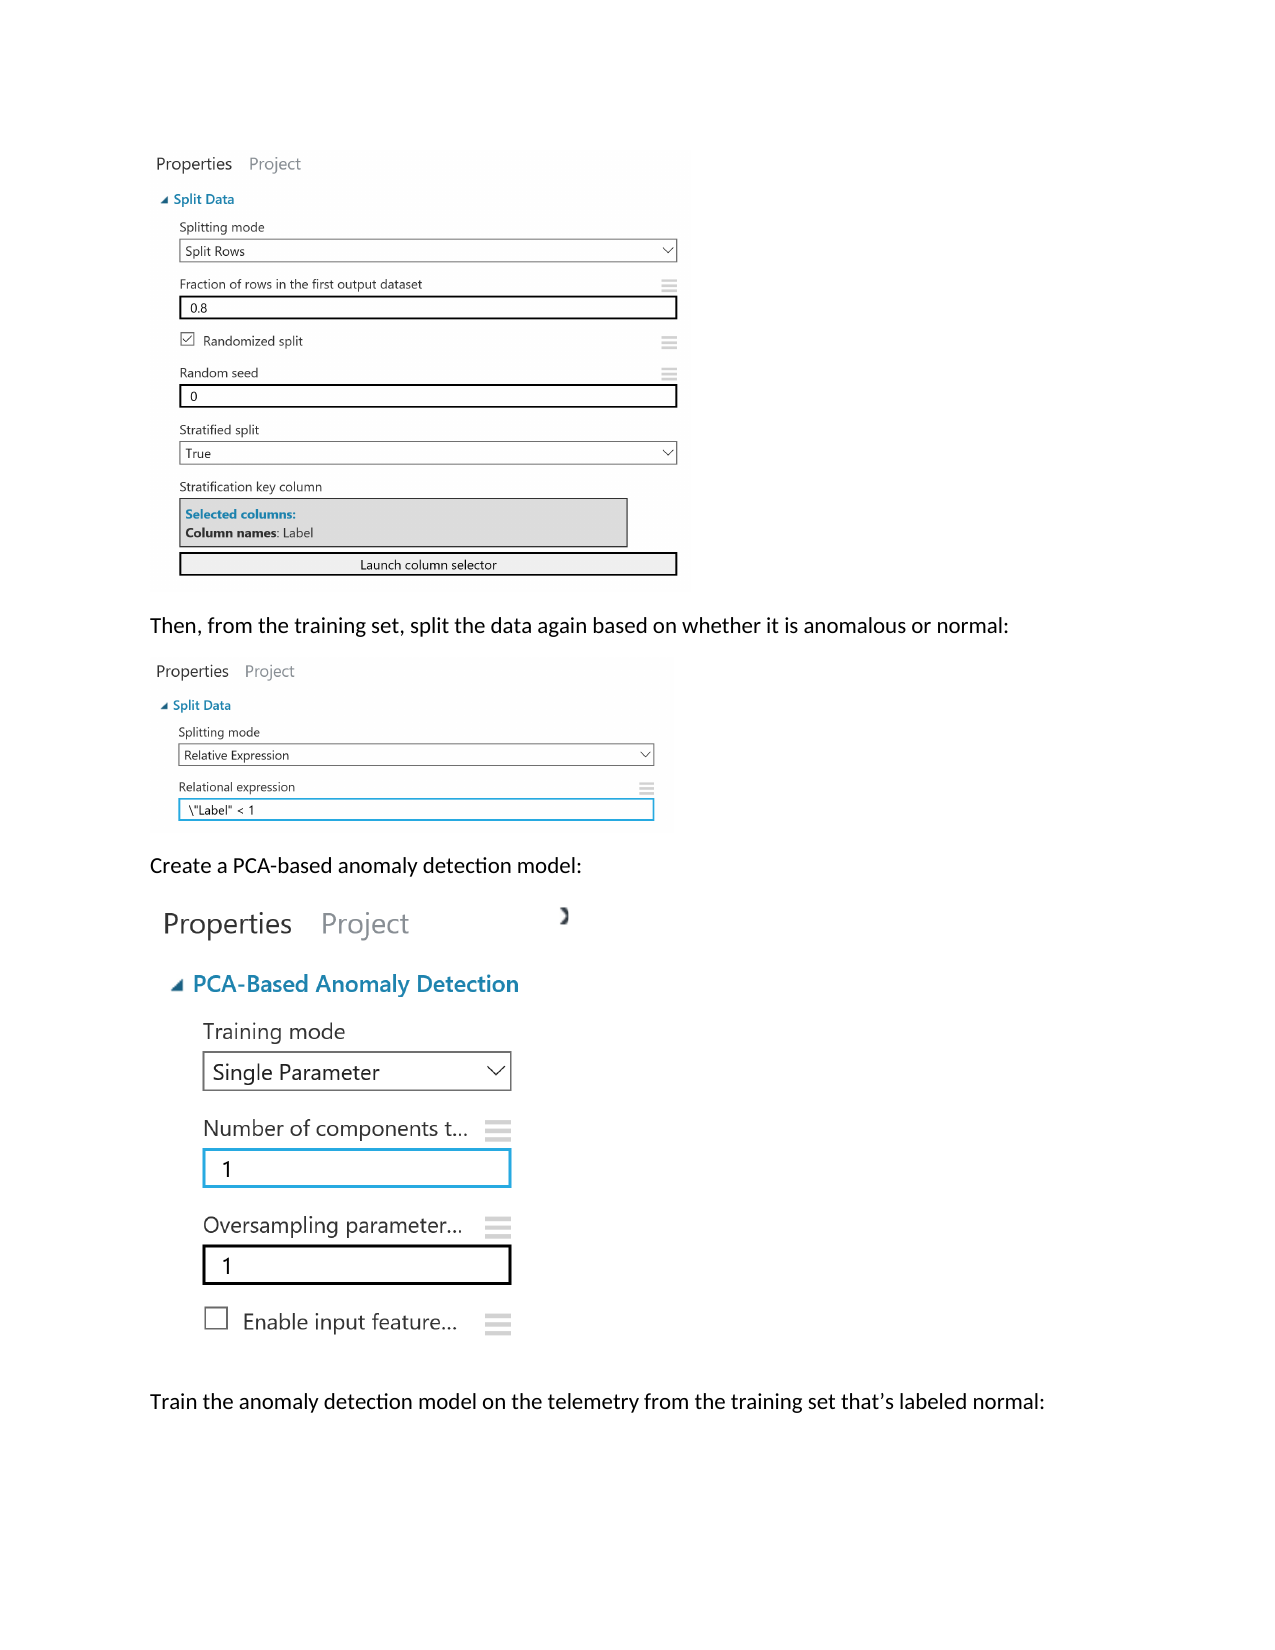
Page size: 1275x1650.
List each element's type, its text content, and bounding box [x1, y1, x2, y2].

picture [150, 898, 569, 1369]
text Then, from the training set, split the data again based on whether it is anomalous or normal: [150, 611, 1125, 639]
picture [150, 150, 692, 592]
text Create a PCA-based anomaly detection model: [150, 851, 1125, 879]
text Train the anomaly detection model on the telemetry from the training set that’s labeled normal: [150, 1387, 1125, 1416]
picture [150, 657, 674, 833]
